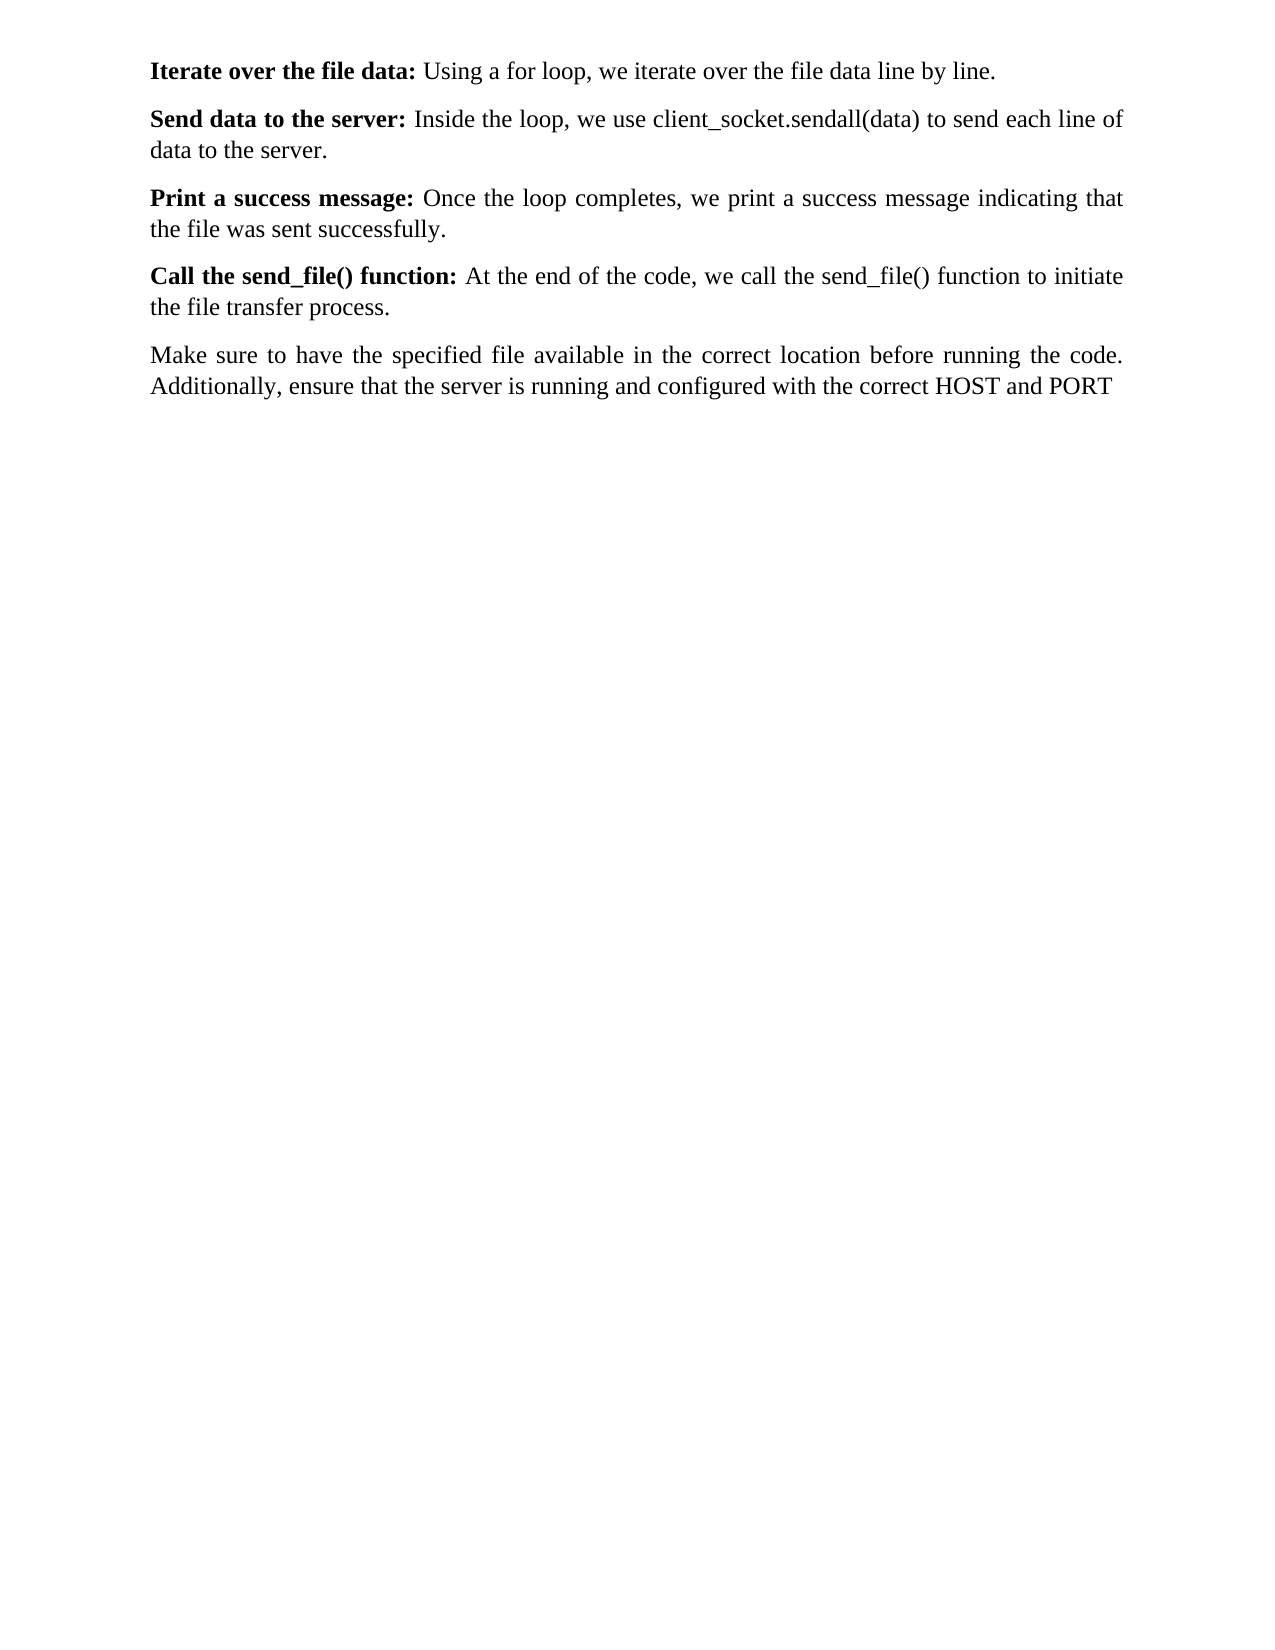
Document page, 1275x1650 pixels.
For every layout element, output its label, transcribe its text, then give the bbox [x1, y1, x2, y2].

text Print a success message: Once the loop completes, we print a success message indicating that the file was sent successfully. [150, 183, 1125, 242]
text Make sure to have the specified file available in the correct location before running the code. Additionally, ensure that the server is running and configured with the correct HOST and PORT [150, 340, 1125, 400]
text Call the send_file() function: At the end of the code, we call the send_file() function to initiate the file transfer process. [150, 261, 1125, 321]
text Send data to the server: Inside the loop, we use client_socket.sendall(data) to send each line of data to the server. [150, 104, 1125, 164]
text Iterate over the file data: Using a for loop, we iterate over the file data line by line. [150, 56, 1125, 85]
